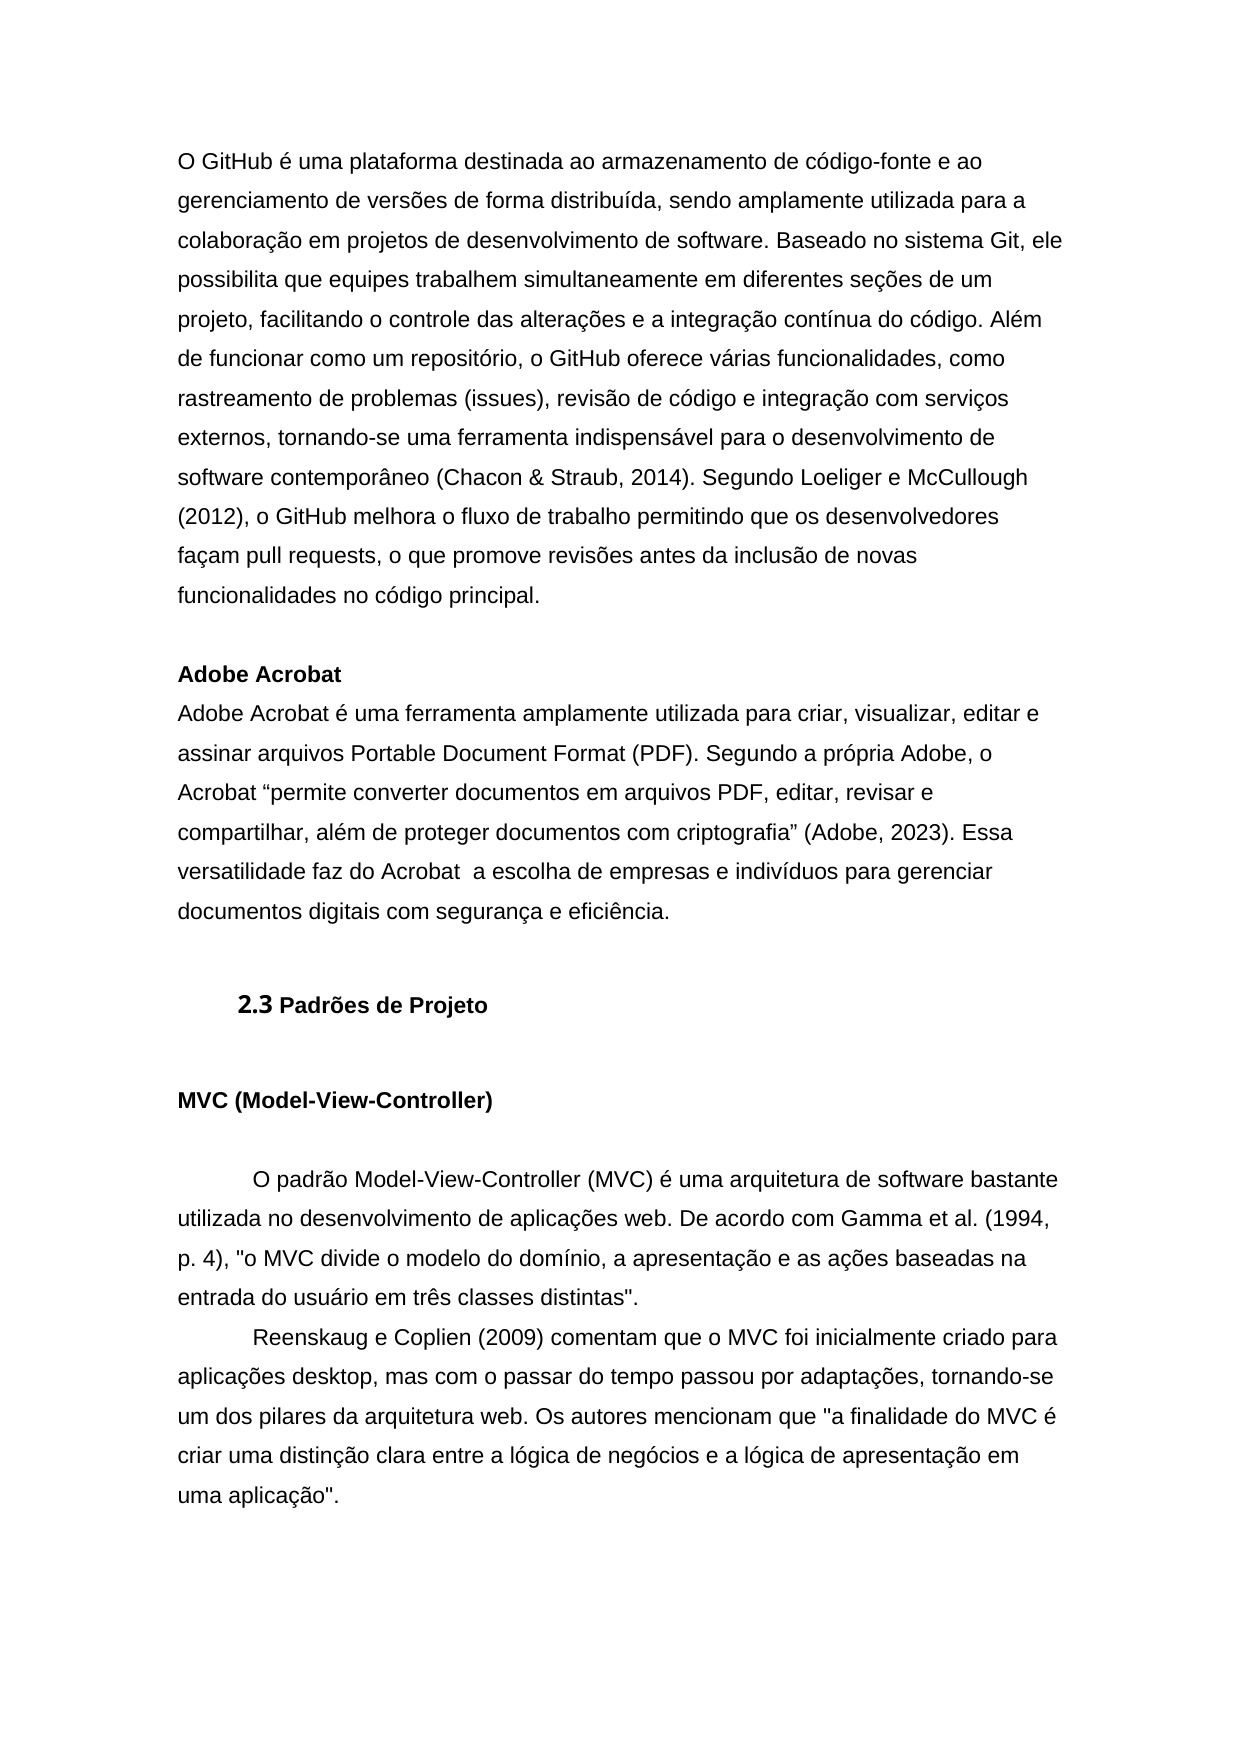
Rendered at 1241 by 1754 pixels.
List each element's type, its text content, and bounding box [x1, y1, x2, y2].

text MVC (Model-View-Controller) [177, 1087, 1063, 1113]
subtitle Padrões de Projeto [237, 986, 1063, 1021]
text Reenskaug e Coplien (2009) comentam que o MVC foi inicialmente criado para aplicações desktop, mas com o passar do tempo passou por adaptações, tornando-se um dos pilares da arquitetura web. Os autores mencionam que "a finalidade do MVC é criar uma distinção clara entre a lógica de negócios e a lógica de apresentação em uma aplicação". [177, 1324, 1063, 1555]
text O padrão Model-View-Controller (MVC) é uma arquitetura de software bastante utilizada no desenvolvimento de aplicações web. De acordo com Gamma et al. (1994, p. 4), "o MVC divide o modelo do domínio, a apresentação e as ações baseadas na entrada do usuário em três classes distintas". [177, 1166, 1063, 1311]
text O GitHub é uma plataforma destinada ao armazenamento de código-fonte e ao gerenciamento de versões de forma distribuída, sendo amplamente utilizada para a colaboração em projetos de desenvolvimento de software. Baseado no sistema Git, ele possibilita que equipes trabalhem simultaneamente em diferentes seções de um projeto, facilitando o controle das alterações e a integração contínua do código. Além de funcionar como um repositório, o GitHub oferece várias funcionalidades, como rastreamento de problemas (issues), revisão de código e integração com serviços externos, tornando-se uma ferramenta indispensável para o desenvolvimento de software contemporâneo (Chacon & Straub, 2014). Segundo Loeliger e McCullough (2012), o GitHub melhora o fluxo de trabalho permitindo que os desenvolvedores façam pull requests, o que promove revisões antes da inclusão de novas funcionalidades no código principal. [177, 148, 1063, 608]
text Adobe Acrobat Adobe Acrobat é uma ferramenta amplamente utilizada para criar, visualizar, editar e assinar arquivos Portable Document Format (PDF). Segundo a própria Adobe, o Acrobat “permite converter documentos em arquivos PDF, editar, revisar e compartilhar, além de proteger documentos com criptografia” (Adobe, 2023). Essa versatilidade faz do Acrobat a escolha de empresas e indivíduos para gerenciar documentos digitais com segurança e eficiência. [177, 661, 1063, 924]
